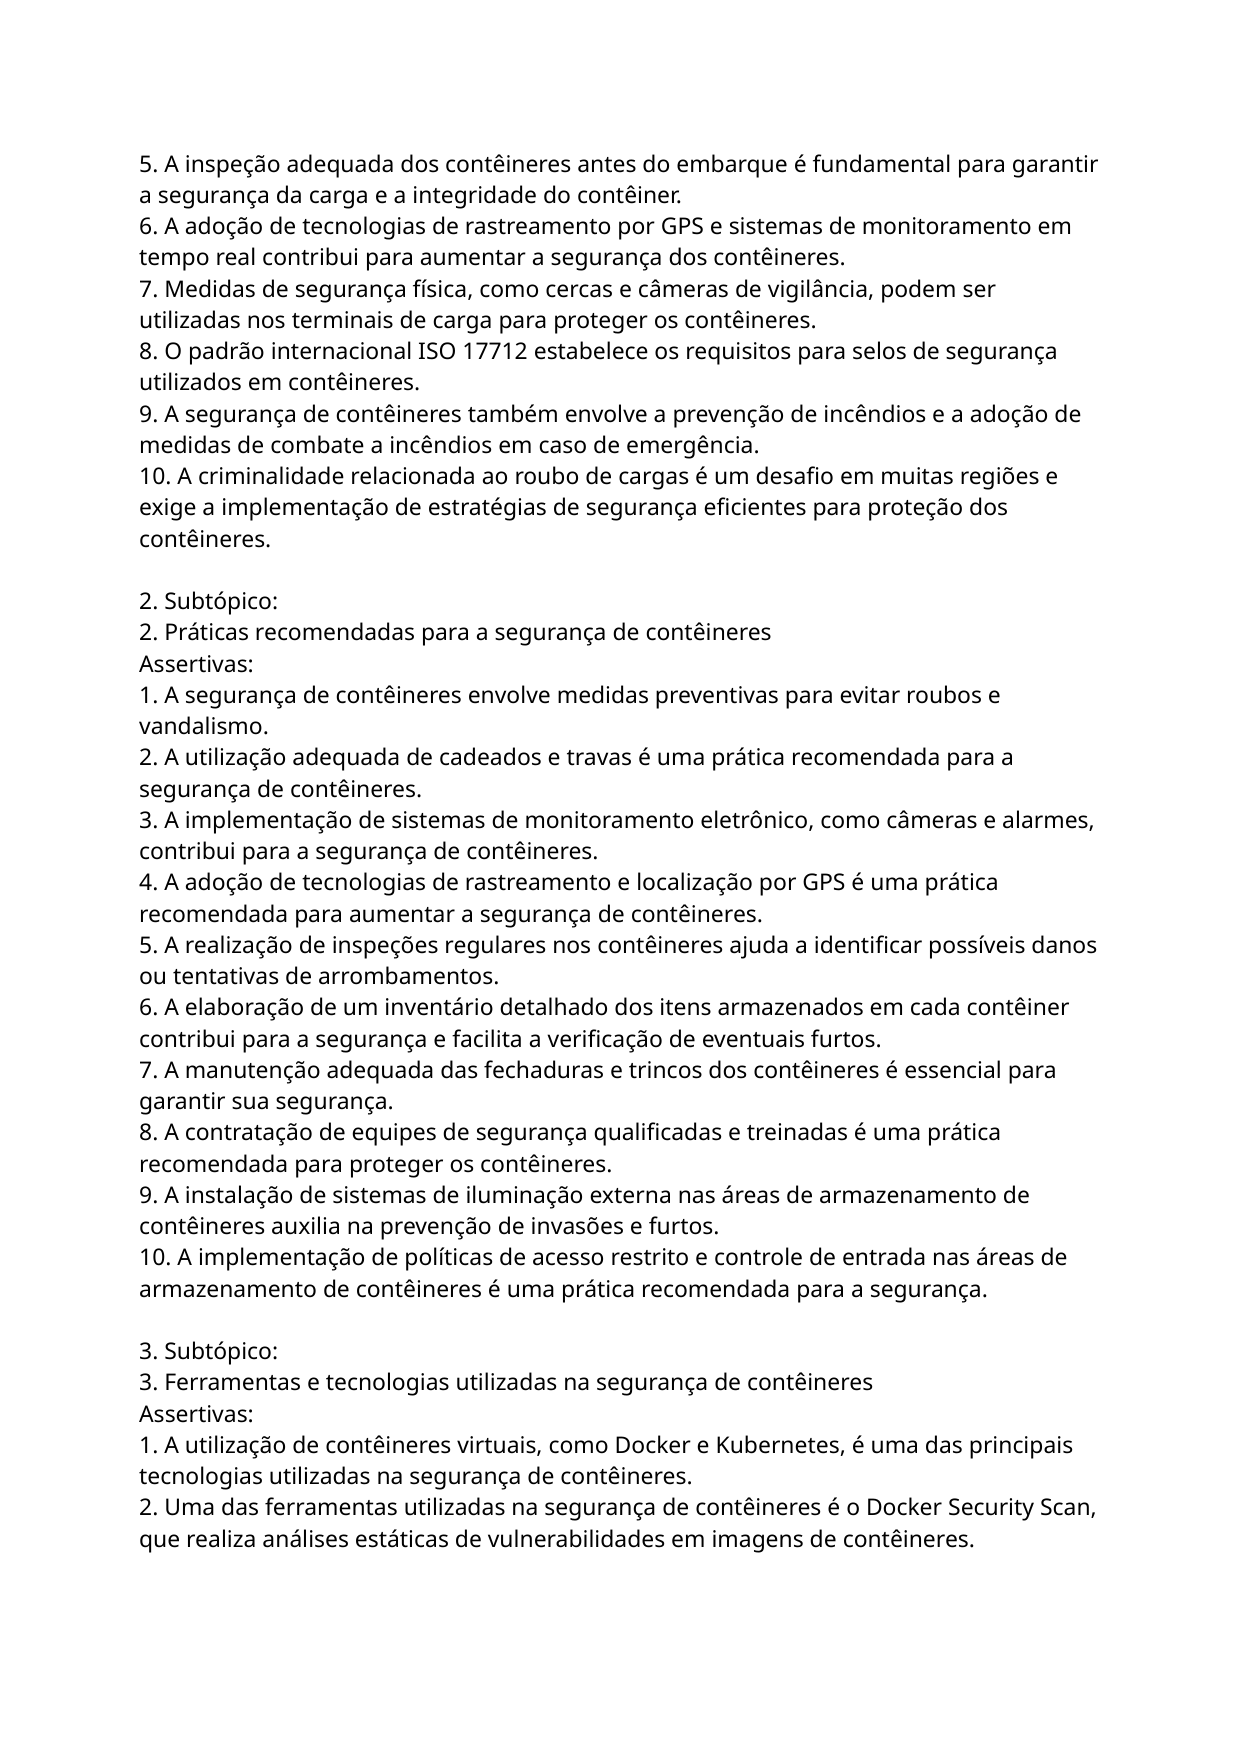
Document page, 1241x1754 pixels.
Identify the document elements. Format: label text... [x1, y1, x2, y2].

text 3. A implementação de sistemas de monitoramento eletrônico, como câmeras e alarmes, contribui para a segurança de contêineres. [139, 804, 1101, 866]
text 3. Ferramentas e tecnologias utilizadas na segurança de contêineres [139, 1366, 1101, 1398]
text 8. O padrão internacional ISO 17712 estabelece os requisitos para selos de segurança utilizados em contêineres. [139, 335, 1101, 398]
text 7. Medidas de segurança física, como cercas e câmeras de vigilância, podem ser utilizadas nos terminais de carga para proteger os contêineres. [139, 273, 1101, 335]
text 1. A segurança de contêineres envolve medidas preventivas para evitar roubos e vandalismo. [139, 679, 1101, 741]
text 2. A utilização adequada de cadeados e travas é uma prática recomendada para a segurança de contêineres. [139, 741, 1101, 804]
text 6. A elaboração de um inventário detalhado dos itens armazenados em cada contêiner contribui para a segurança e facilita a verificação de eventuais furtos. [139, 991, 1101, 1054]
text 6. A adoção de tecnologias de rastreamento por GPS e sistemas de monitoramento em tempo real contribui para aumentar a segurança dos contêineres. [139, 210, 1101, 273]
text 3. Subtópico: [139, 1335, 1101, 1366]
text Assertivas: [139, 1398, 1101, 1429]
text 10. A implementação de políticas de acesso restrito e controle de entrada nas áreas de armazenamento de contêineres é uma prática recomendada para a segurança. [139, 1241, 1101, 1304]
text 8. A contratação de equipes de segurança qualificadas e treinadas é uma prática recomendada para proteger os contêineres. [139, 1116, 1101, 1179]
text 5. A realização de inspeções regulares nos contêineres ajuda a identificar possíveis danos ou tentativas de arrombamentos. [139, 929, 1101, 991]
text 2. Práticas recomendadas para a segurança de contêineres [139, 616, 1101, 648]
text 5. A inspeção adequada dos contêineres antes do embarque é fundamental para garantir a segurança da carga e a integridade do contêiner. [139, 148, 1101, 210]
text 2. Subtópico: [139, 585, 1101, 616]
text 7. A manutenção adequada das fechaduras e trincos dos contêineres é essencial para garantir sua segurança. [139, 1054, 1101, 1116]
text 9. A segurança de contêineres também envolve a prevenção de incêndios e a adoção de medidas de combate a incêndios em caso de emergência. [139, 398, 1101, 460]
text 10. A criminalidade relacionada ao roubo de cargas é um desafio em muitas regiões e exige a implementação de estratégias de segurança eficientes para proteção dos contêineres. [139, 460, 1101, 554]
text 1. A utilização de contêineres virtuais, como Docker e Kubernetes, é uma das principais tecnologias utilizadas na segurança de contêineres. [139, 1429, 1101, 1491]
text Assertivas: [139, 648, 1101, 679]
text 9. A instalação de sistemas de iluminação externa nas áreas de armazenamento de contêineres auxilia na prevenção de invasões e furtos. [139, 1179, 1101, 1241]
text 2. Uma das ferramentas utilizadas na segurança de contêineres é o Docker Security Scan, que realiza análises estáticas de vulnerabilidades em imagens de contêineres. [139, 1491, 1101, 1554]
text 4. A adoção de tecnologias de rastreamento e localização por GPS é uma prática recomendada para aumentar a segurança de contêineres. [139, 866, 1101, 929]
